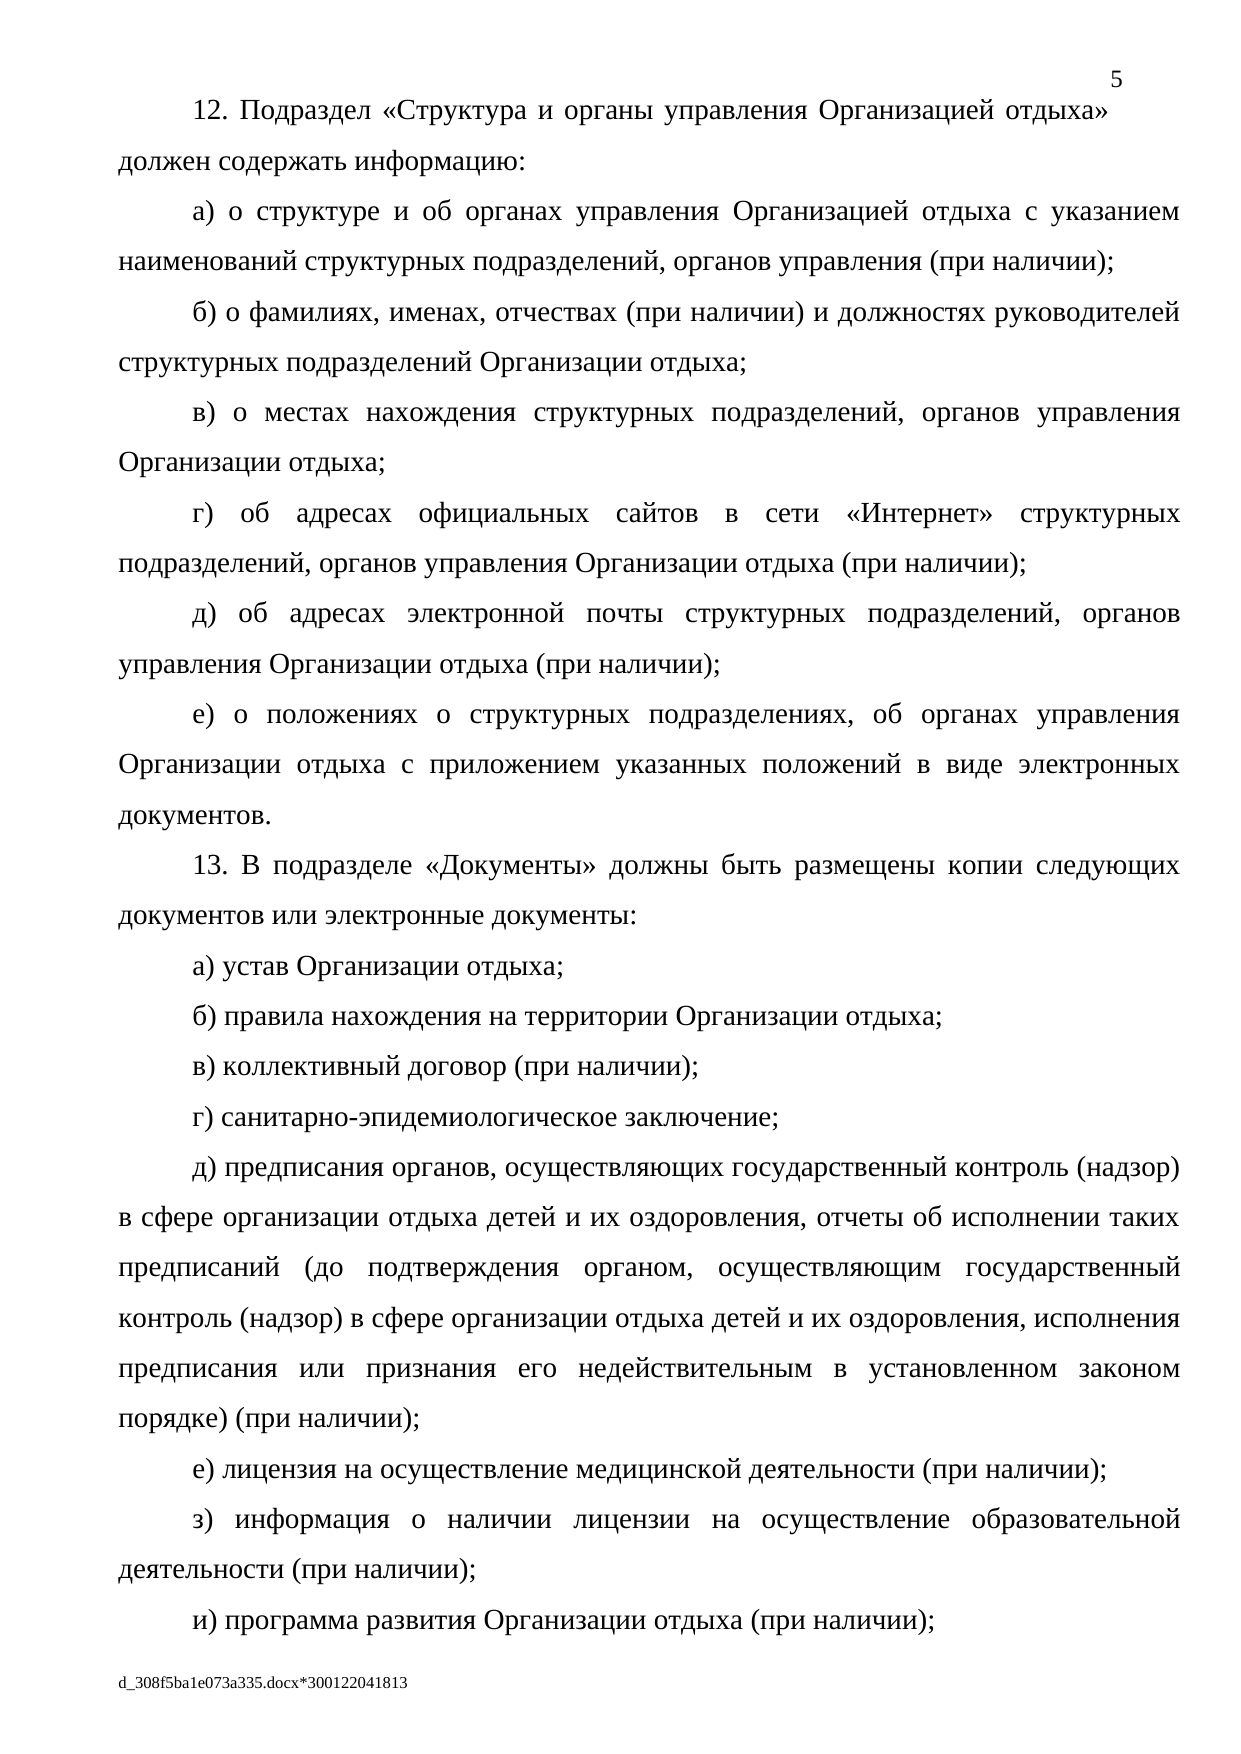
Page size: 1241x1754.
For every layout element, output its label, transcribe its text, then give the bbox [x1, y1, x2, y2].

text и) программа развития Организации отдыха (при наличии); [118, 1602, 1181, 1635]
text б) о фамилиях, именах, отчествах (при наличии) и должностях руководителей структурных подразделений Организации отдыха; [118, 294, 1181, 377]
text в) коллективный договор (при наличии); [118, 1048, 1181, 1082]
text е) о положениях о структурных подразделениях, об органах управления Организации отдыха с приложением указанных положений в виде электронных документов. [118, 696, 1181, 830]
text 12. Подраздел «Структура и органы управления Организацией отдыха» должен содержать информацию: [118, 92, 1181, 176]
text г) об адресах официальных сайтов в сети «Интернет» структурных подразделений, органов управления Организации отдыха (при наличии); [118, 495, 1181, 579]
text д) предписания органов, осуществляющих государственный контроль (надзор) в сфере организации отдыха детей и их оздоровления, отчеты об исполнении таких предписаний (до подтверждения органом, осуществляющим государственный контроль (надзор) в сфере организации отдыха детей и их оздоровления, исполнения предписания или признания его недействительным в установленном законом порядке) (при наличии); [118, 1149, 1181, 1434]
text б) правила нахождения на территории Организации отдыха; [118, 998, 1181, 1032]
text з) информация о наличии лицензии на осуществление образовательной деятельности (при наличии); [118, 1501, 1181, 1585]
text 13. В подразделе «Документы» должны быть размещены копии следующих документов или электронные документы: [118, 847, 1181, 931]
text д) об адресах электронной почты структурных подразделений, органов управления Организации отдыха (при наличии); [118, 596, 1181, 679]
text е) лицензия на осуществление медицинской деятельности (при наличии); [118, 1451, 1181, 1484]
text в) о местах нахождения структурных подразделений, органов управления Организации отдыха; [118, 394, 1181, 478]
text а) о структуре и об органах управления Организацией отдыха с указанием наименований структурных подразделений, органов управления (при наличии); [118, 193, 1181, 277]
text г) санитарно-эпидемиологическое заключение; [118, 1099, 1181, 1132]
text а) устав Организации отдыха; [118, 948, 1181, 981]
